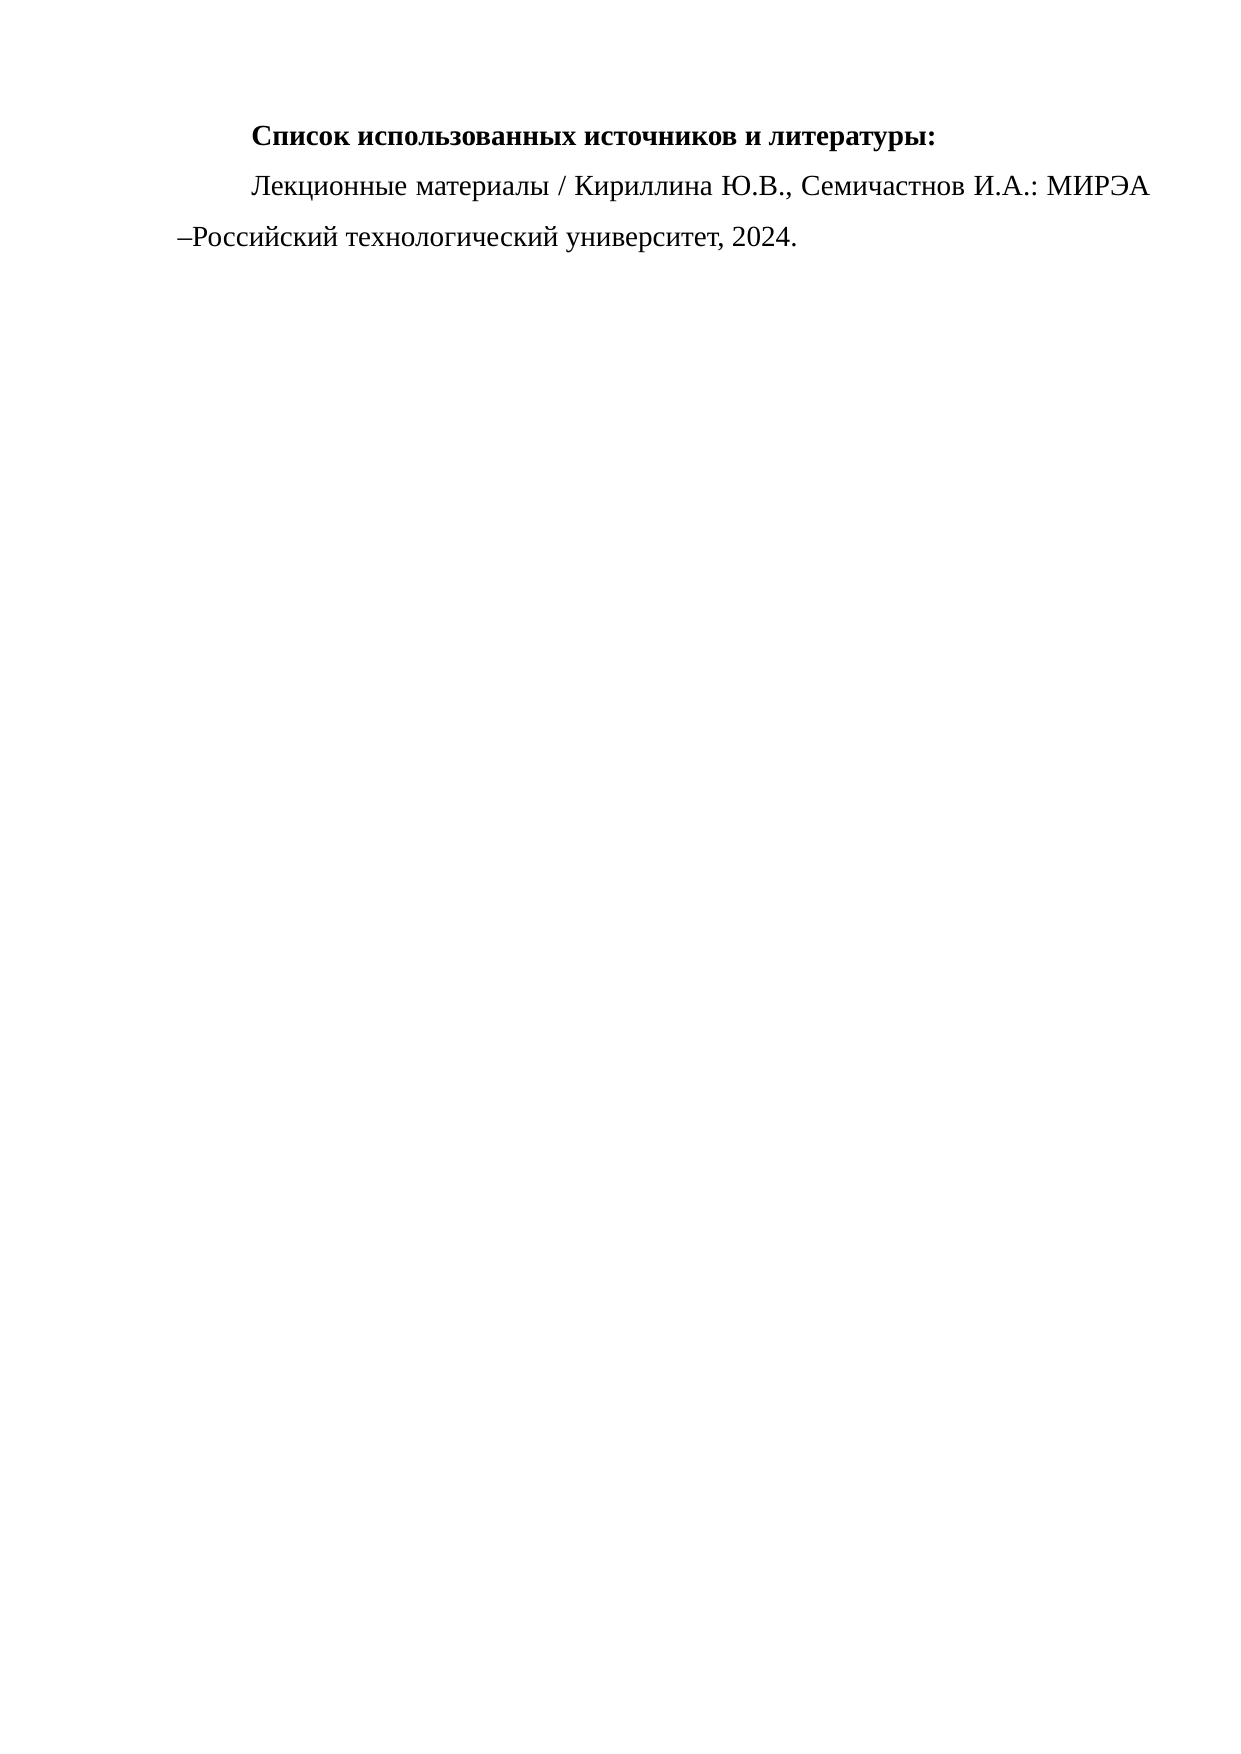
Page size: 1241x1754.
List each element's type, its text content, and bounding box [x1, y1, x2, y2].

text Список использованных источников и литературы: [177, 118, 1152, 152]
text Лекционные материалы / Кириллина Ю.В., Семичастнов И.А.: МИРЭА –Российский технологический университет, 2024. [177, 168, 1152, 252]
